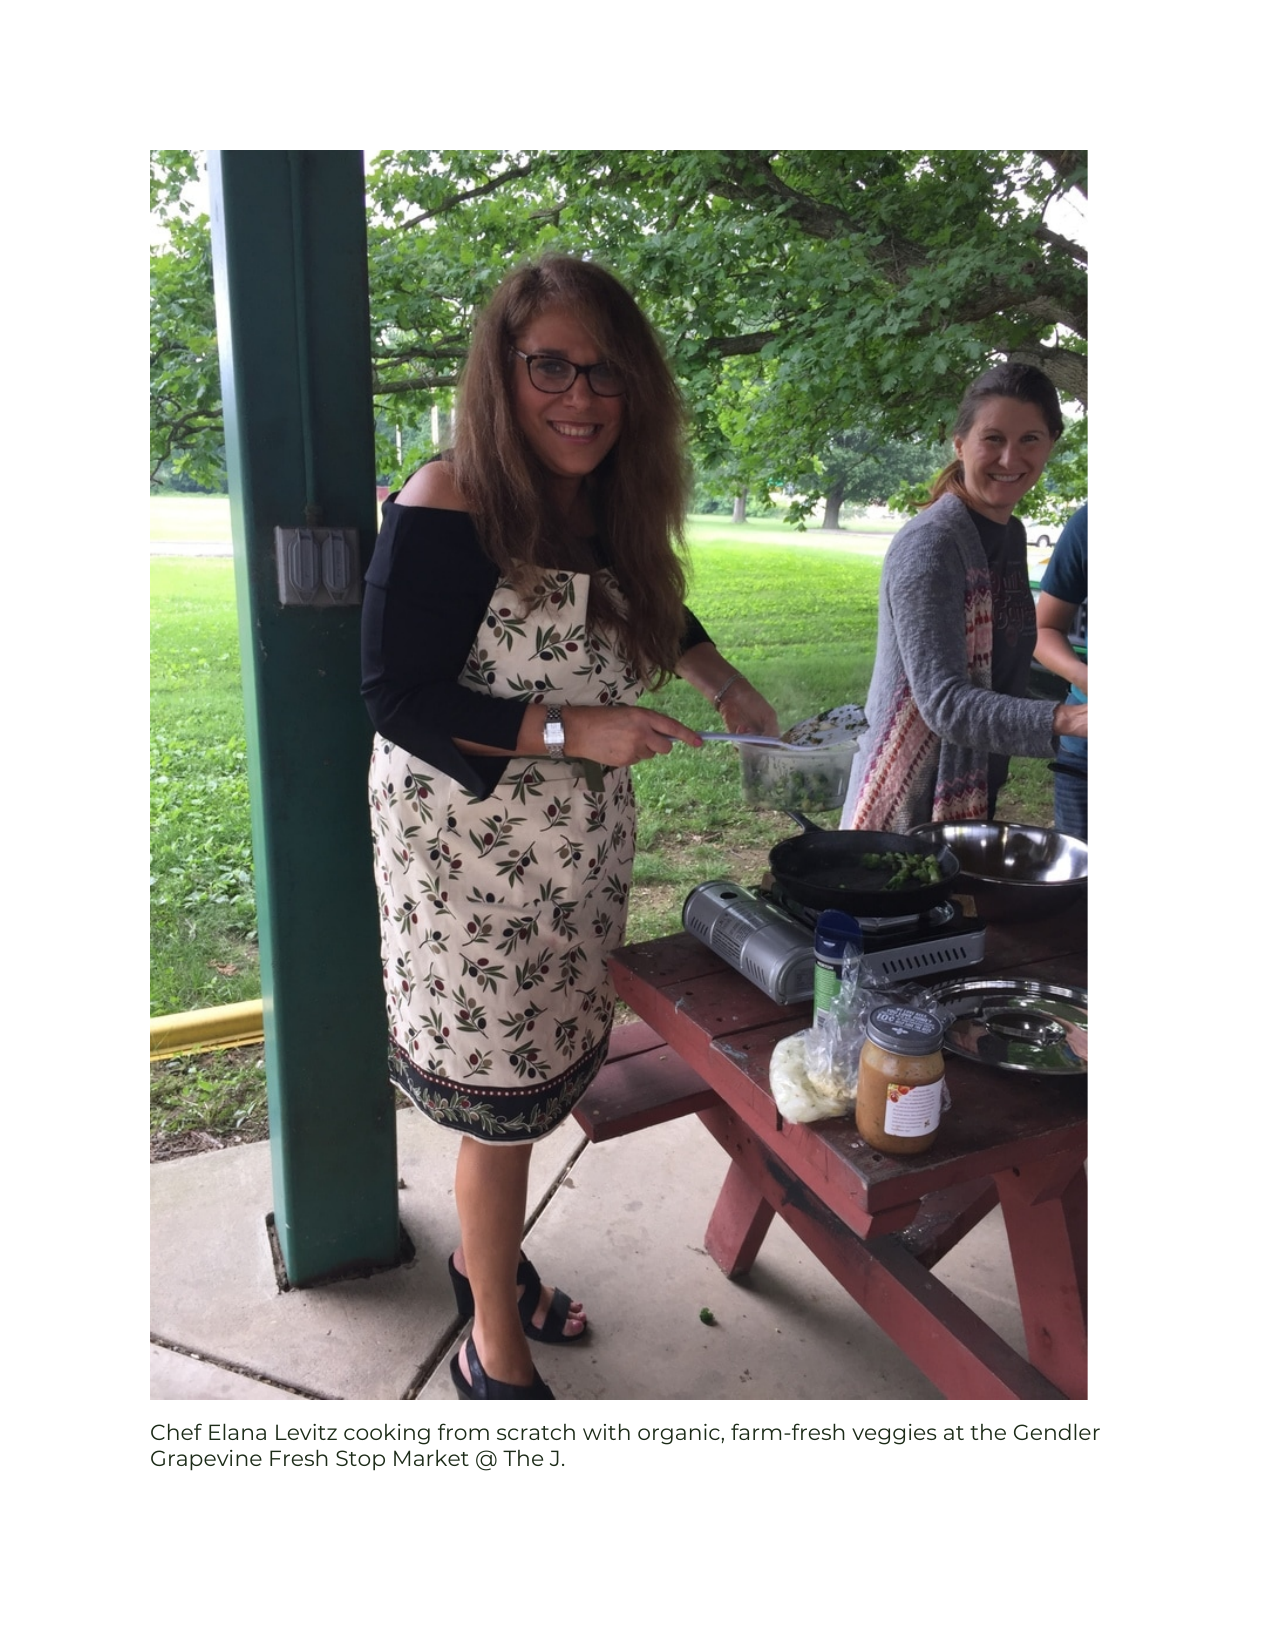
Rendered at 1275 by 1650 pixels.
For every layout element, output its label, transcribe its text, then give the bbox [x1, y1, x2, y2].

text Chef Elana Levitz cooking from scratch with organic, farm-fresh veggies at the Gendler Grapevine Fresh Stop Market @ The J. [150, 1419, 1125, 1472]
picture [150, 150, 1088, 1400]
